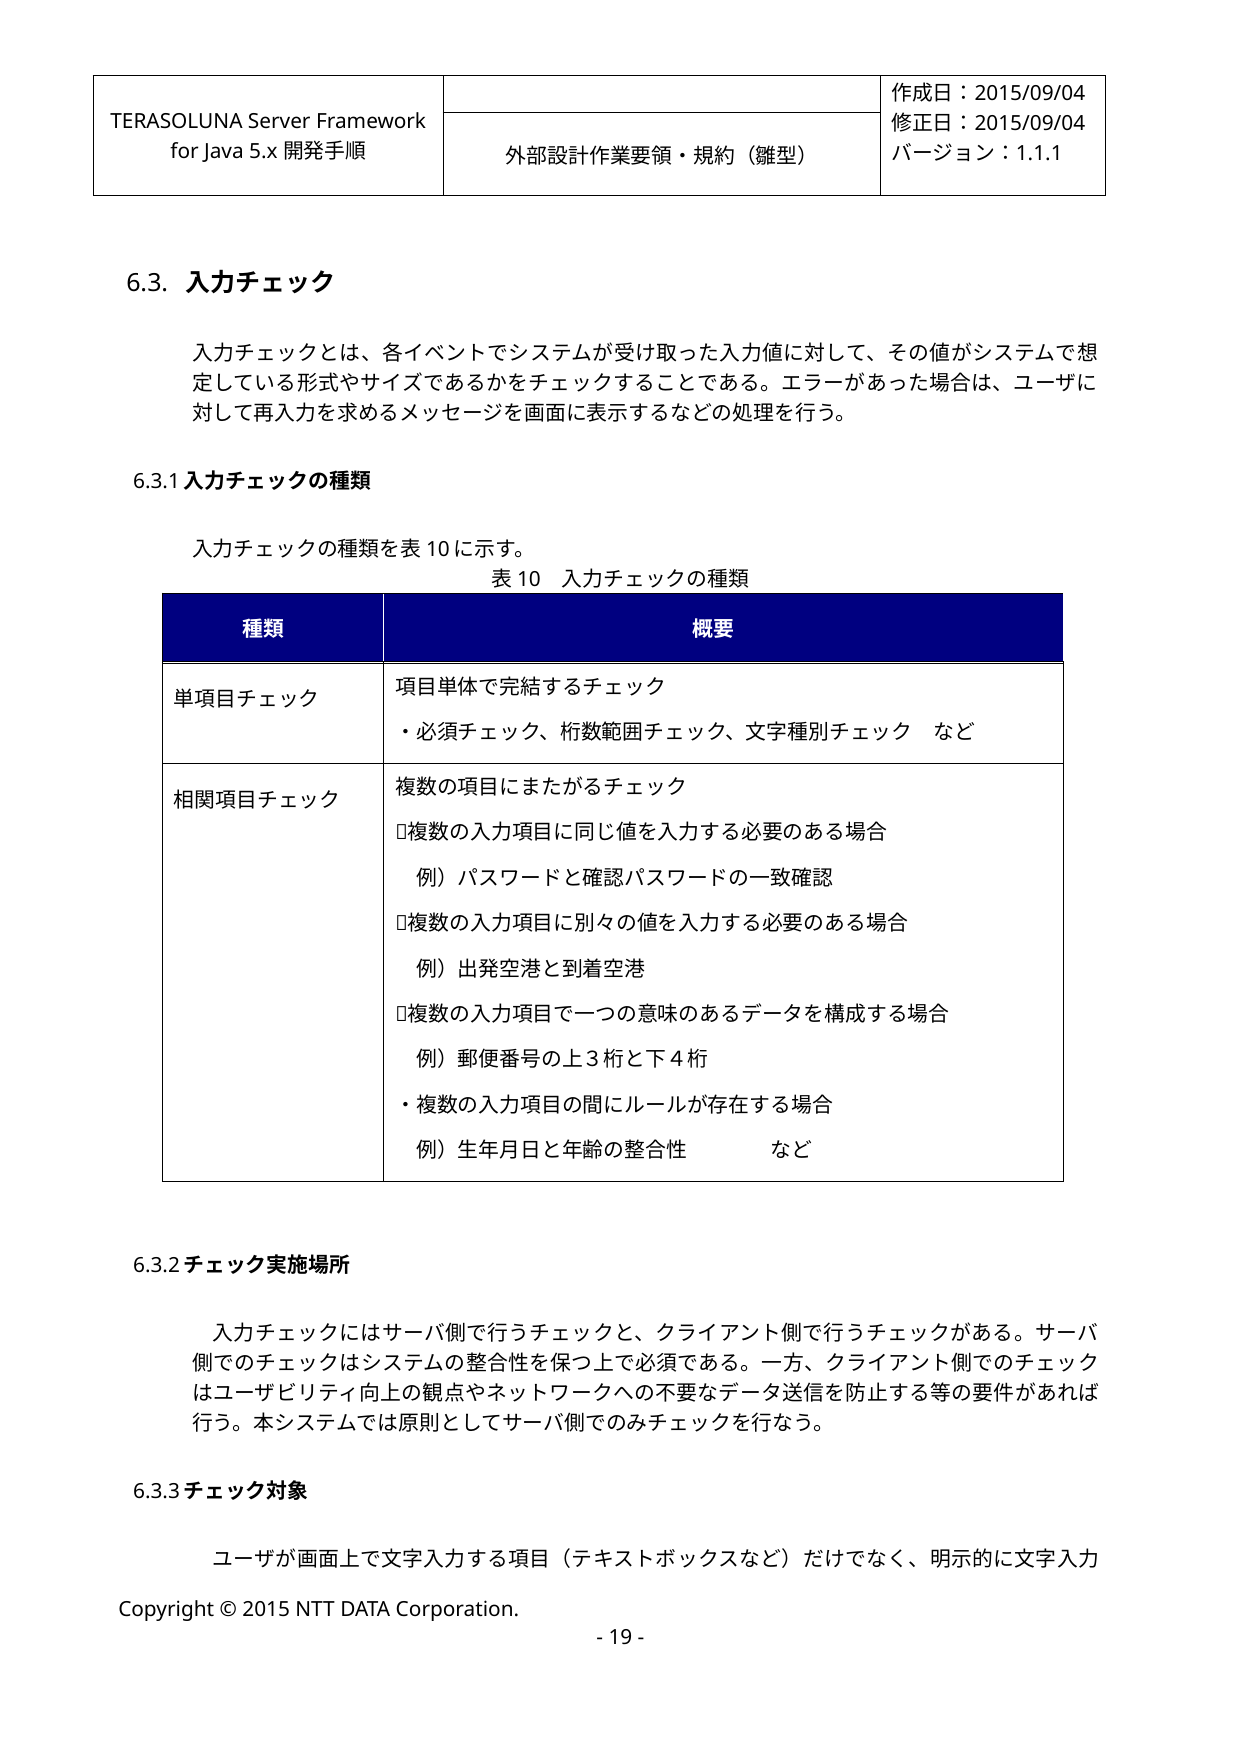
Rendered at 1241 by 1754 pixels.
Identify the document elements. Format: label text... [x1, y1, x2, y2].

table_cell 相関項目チェック [163, 764, 383, 1181]
text 表 10 入力チェックの種類 [118, 562, 1122, 593]
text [192, 1542, 1101, 1572]
text 入力チェックとは、各イベントでシステムが受け取った入力値に対して、その値がシステムで想定している形式やサイズであるかをチェックすることである。エラーがあった場合は、ユーザに対して再入力を求めるメッセージを画面に表示するなどの処理を行う。 [192, 336, 1101, 427]
subtitle 入力チェックの種類 [133, 464, 1122, 494]
table_header 種類 [163, 594, 383, 661]
subtitle チェック対象 [133, 1474, 1122, 1505]
table_cell 項目単体で完結するチェック ・必須チェック、桁数範囲チェック、文字種別チェック など [384, 664, 1063, 763]
table_cell 単項目チェック [163, 664, 383, 763]
table_cell 複数の項目にまたがるチェック 複数の入力項目に同じ値を入力する必要のある場合 例）パスワードと確認パスワードの一致確認 複数の入力項目に別々の値を入力する必要のある場合 例）出発空港と到着空港 複数の入力項目で一つの意味のあるデータを構成する場合 例）郵便番号の上３桁と下４桁 ・複数の入力項目の間にルールが存在する場合 例）生年月日と年齢の整合性 など [384, 764, 1063, 1181]
subtitle 入力チェック [126, 262, 1122, 299]
table_header 概要 [384, 594, 1063, 661]
subtitle チェック実施場所 [133, 1248, 1122, 1278]
text 入力チェックにはサーバ側で行うチェックと、クライアント側で行うチェックがある。サーバ側でのチェックはシステムの整合性を保つ上で必須である。一方、クライアント側でのチェックはユーザビリティ向上の観点やネットワークへの不要なデータ送信を防止する等の要件があれば行う。本システムでは原則としてサーバ側でのみチェックを行なう。 [192, 1316, 1101, 1437]
